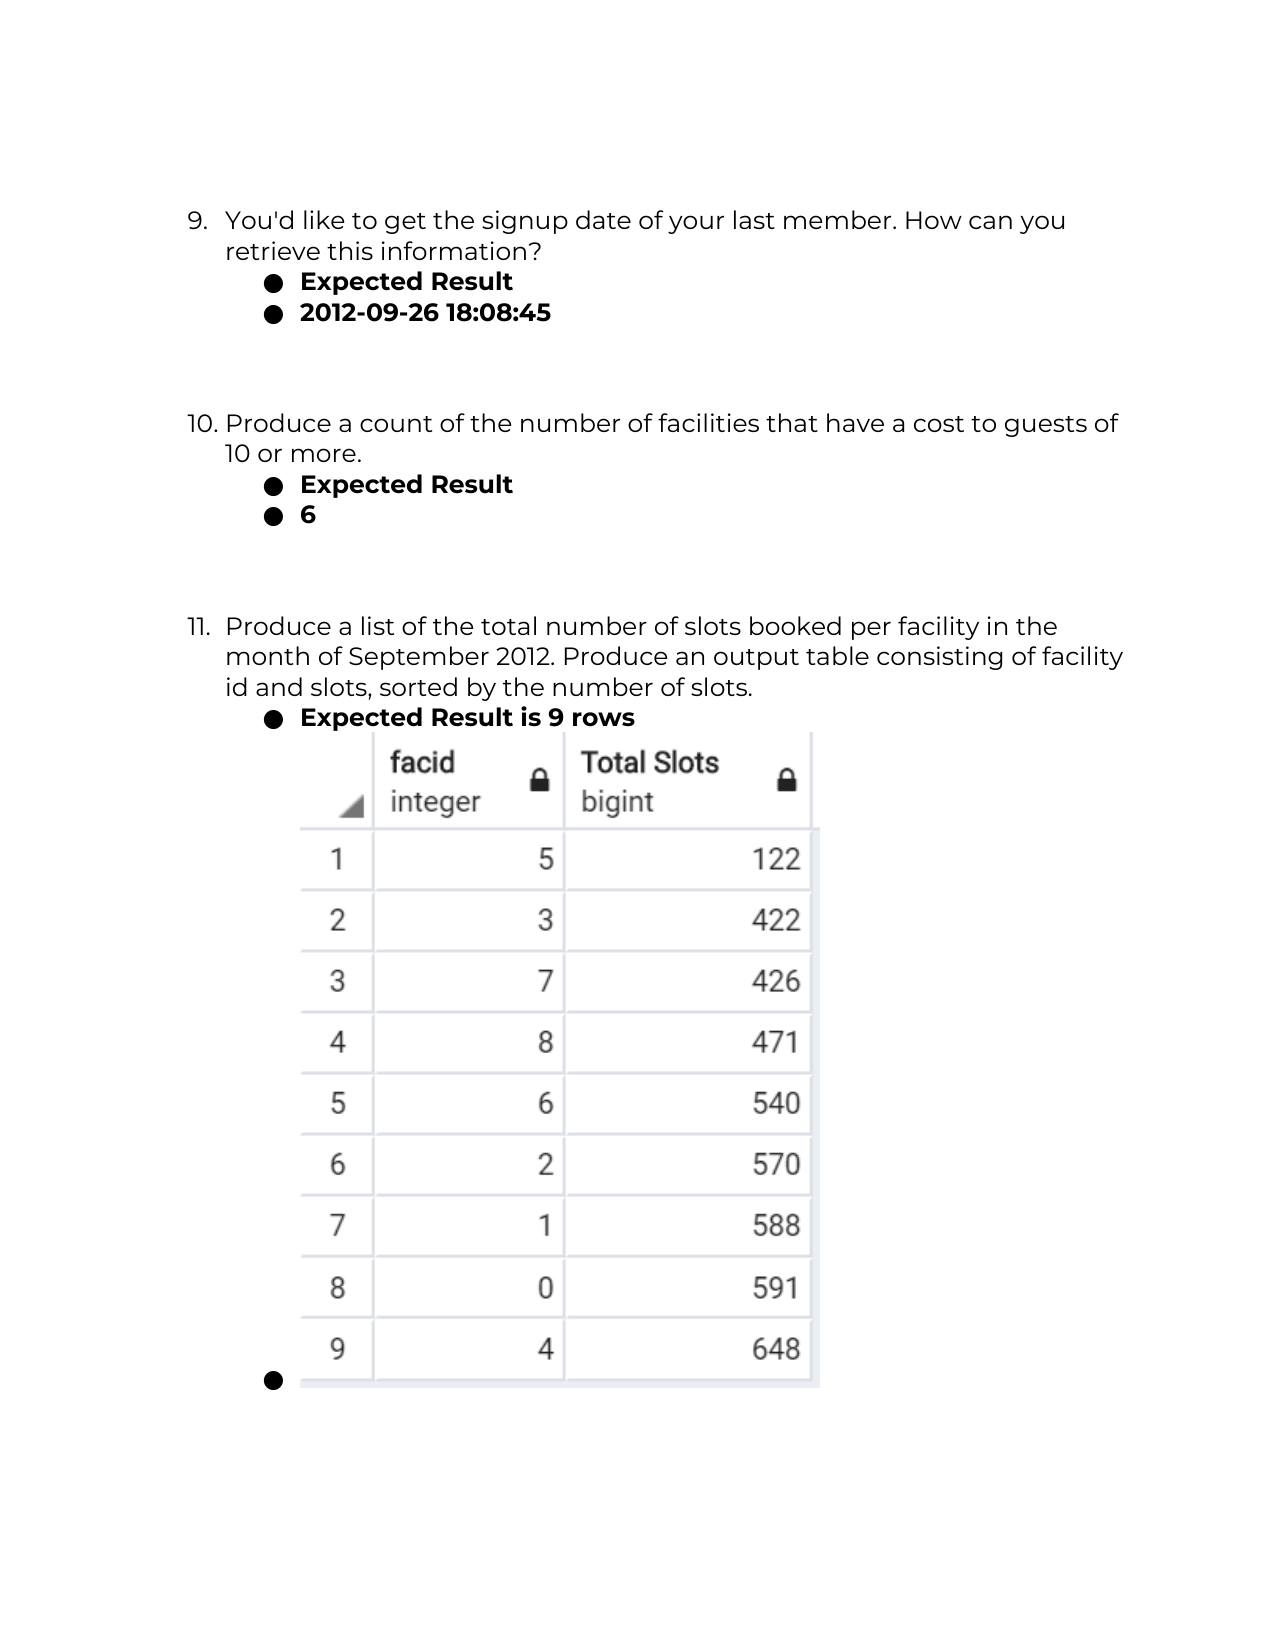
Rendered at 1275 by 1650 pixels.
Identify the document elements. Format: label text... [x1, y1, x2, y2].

list Expected Result [262, 469, 1125, 500]
list Produce a list of the total number of slots booked per facility in the month of September 2012. Produce an output table consisting of facility id and slots, sorted by the number of slots. [187, 611, 1125, 702]
list Expected Result is 9 rows [262, 702, 1125, 733]
list Expected Result [262, 267, 1125, 297]
list 6 [262, 500, 1125, 530]
list You'd like to get the signup date of your last member. How can you retrieve this information? [187, 206, 1125, 267]
list Produce a count of the number of facilities that have a cost to guests of 10 or more. [187, 408, 1125, 469]
list 2012-09-26 18:08:45 [262, 297, 1125, 328]
picture [300, 732, 821, 1388]
